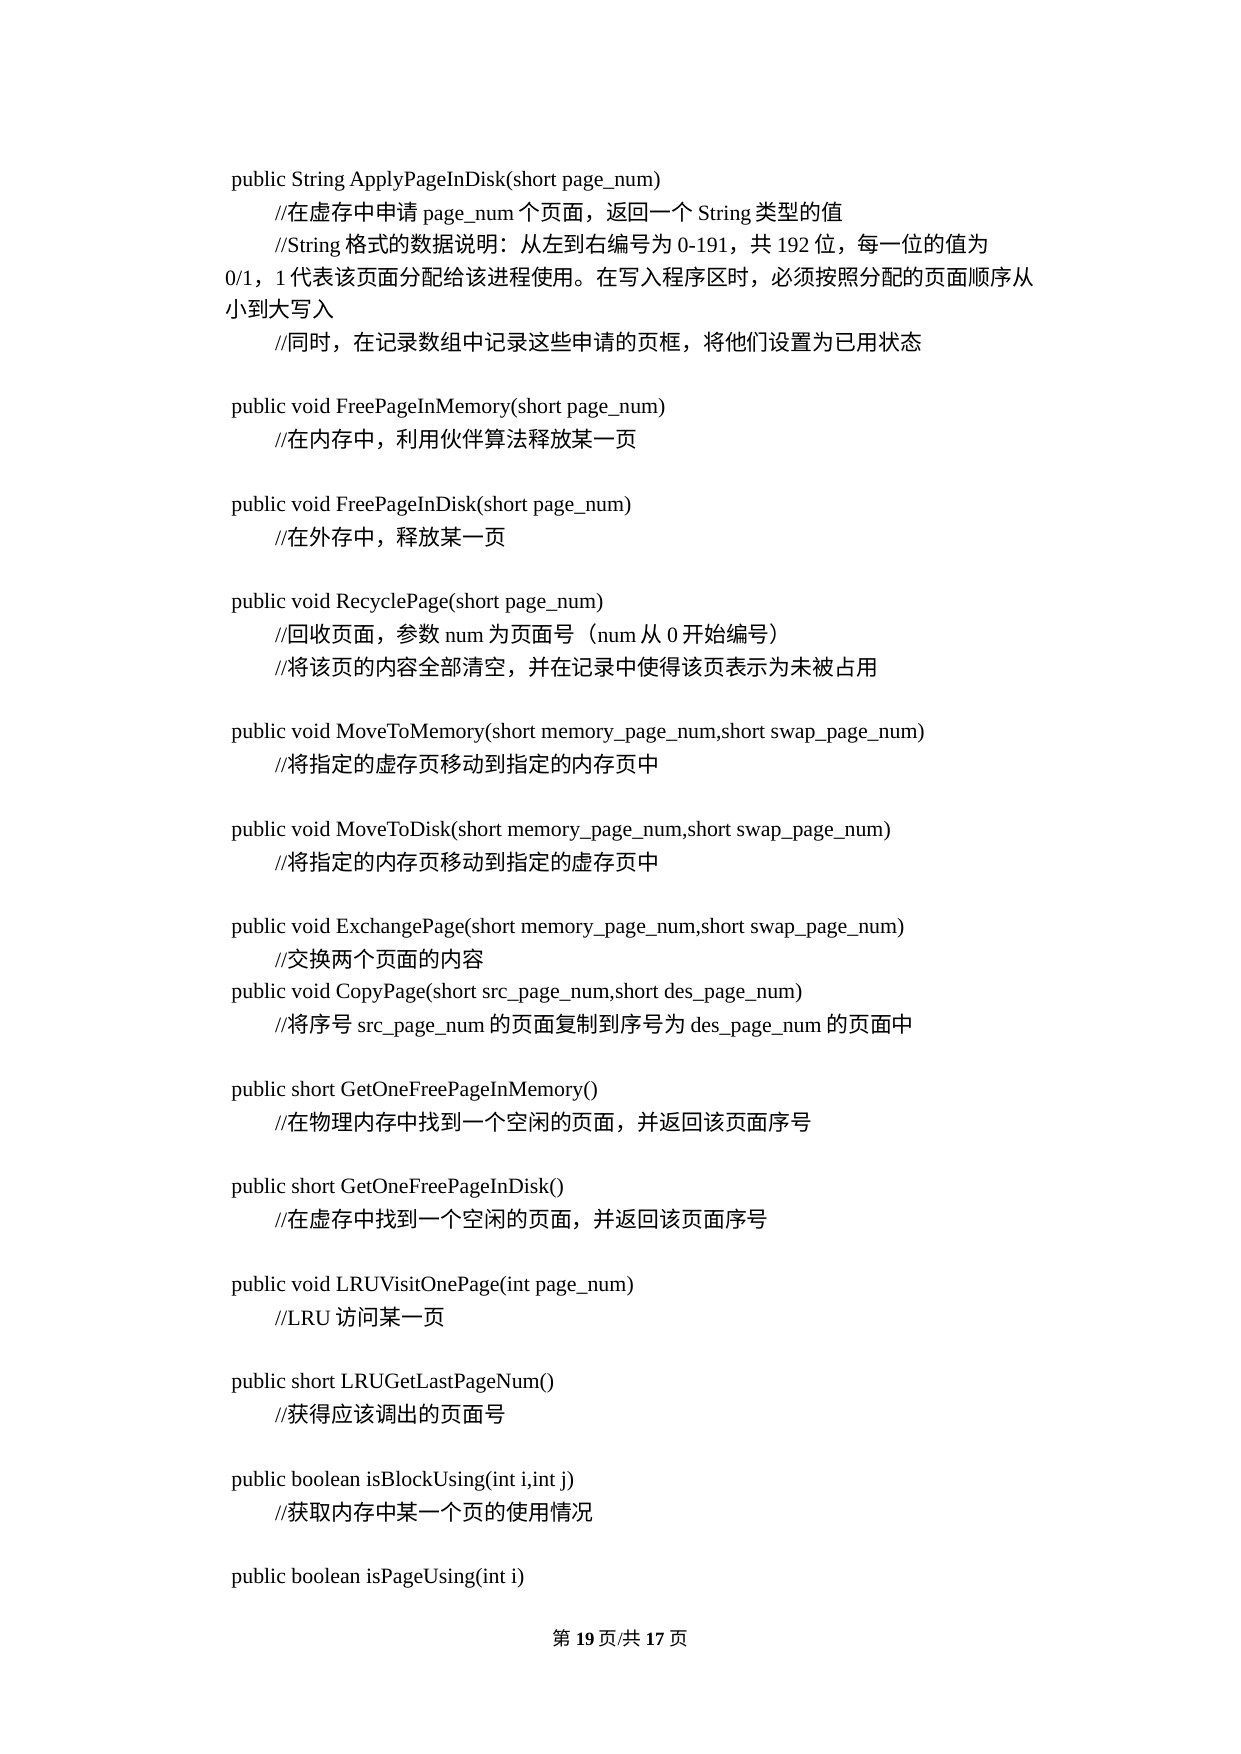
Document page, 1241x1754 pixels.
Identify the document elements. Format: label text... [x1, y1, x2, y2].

text public void MoveToDisk(short memory_page_num,short swap_page_num) [225, 812, 1053, 844]
text public void FreePageInMemory(short page_num) [225, 389, 1053, 422]
text //获取内存中某一个页的使用情况 [225, 1494, 1053, 1527]
text //获得应该调出的页面号 [225, 1397, 1053, 1429]
text //在物理内存中找到一个空闲的页面，并返回该页面序号 [225, 1104, 1053, 1137]
text //将指定的内存页移动到指定的虚存页中 [225, 844, 1053, 877]
text public String ApplyPageInDisk(short page_num) [225, 162, 1053, 194]
text //将指定的虚存页移动到指定的内存页中 [225, 747, 1053, 779]
text //同时，在记录数组中记录这些申请的页框，将他们设置为已用状态 [225, 324, 1053, 357]
text public short LRUGetLastPageNum() [225, 1364, 1053, 1397]
text //将序号src_page_num的页面复制到序号为des_page_num的页面中 [225, 1007, 1053, 1039]
text //String格式的数据说明：从左到右编号为0-191，共192位，每一位的值为0/1，1代表该页面分配给该进程使用。在写入程序区时，必须按照分配的页面顺序从小到大写入 [225, 227, 1053, 324]
text public void CopyPage(short src_page_num,short des_page_num) [225, 974, 1053, 1007]
text //在外存中，释放某一页 [225, 519, 1053, 552]
text //LRU访问某一页 [225, 1299, 1053, 1332]
text //在虚存中找到一个空闲的页面，并返回该页面序号 [225, 1202, 1053, 1234]
text public short GetOneFreePageInMemory() [225, 1072, 1053, 1104]
text public void MoveToMemory(short memory_page_num,short swap_page_num) [225, 714, 1053, 747]
text public void RecyclePage(short page_num) [225, 584, 1053, 617]
text //在内存中，利用伙伴算法释放某一页 [225, 422, 1053, 454]
text //回收页面，参数num为页面号（num从0开始编号） [225, 617, 1053, 649]
text //在虚存中申请page_num个页面，返回一个String类型的值 [225, 194, 1053, 227]
text //将该页的内容全部清空，并在记录中使得该页表示为未被占用 [225, 649, 1053, 682]
text public void FreePageInDisk(short page_num) [225, 487, 1053, 519]
text //交换两个页面的内容 [225, 942, 1053, 974]
text public boolean isPageUsing(int i) [225, 1559, 1053, 1592]
text public void ExchangePage(short memory_page_num,short swap_page_num) [225, 909, 1053, 942]
text public void LRUVisitOnePage(int page_num) [225, 1267, 1053, 1299]
text public short GetOneFreePageInDisk() [225, 1169, 1053, 1202]
text public boolean isBlockUsing(int i,int j) [225, 1462, 1053, 1494]
